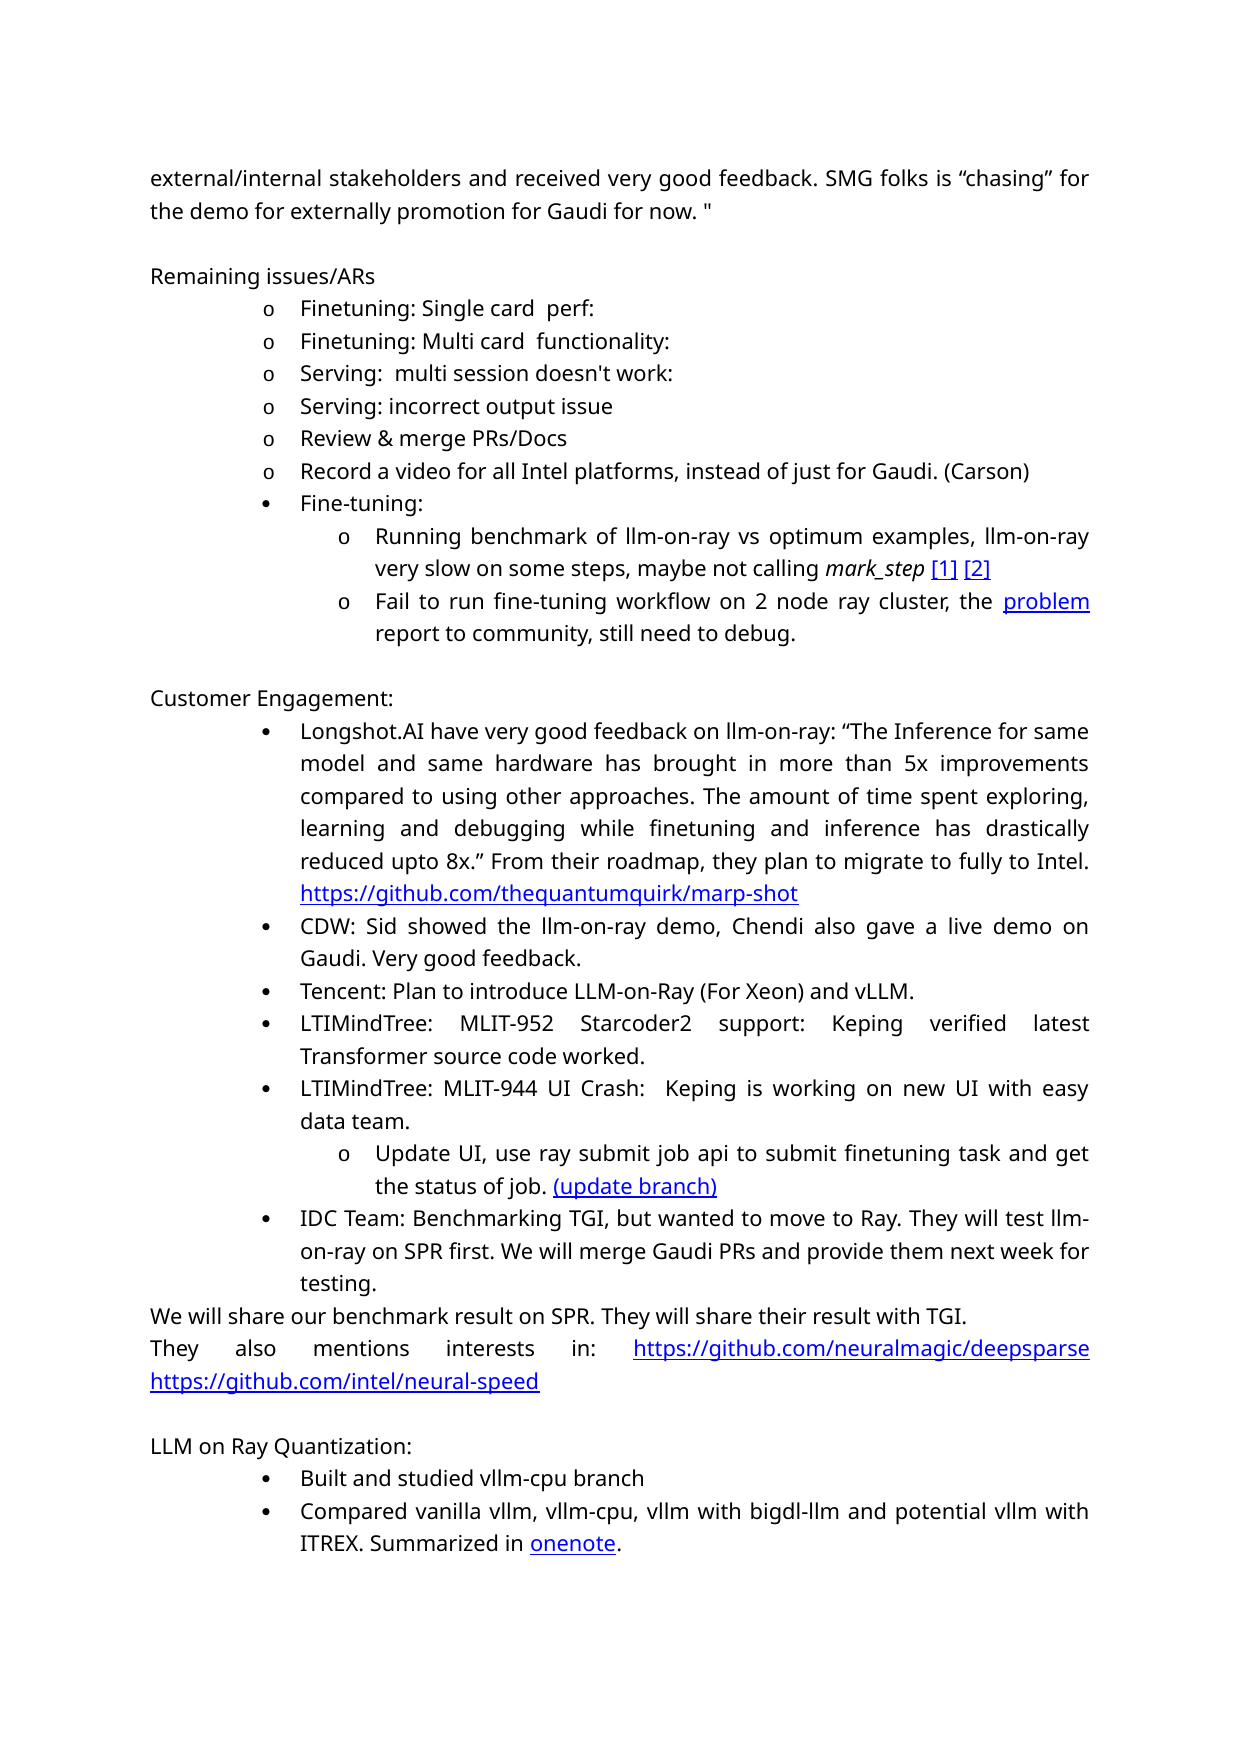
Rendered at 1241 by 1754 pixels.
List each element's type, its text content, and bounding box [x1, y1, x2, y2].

text They also mentions interests in: https://github.com/neuralmagic/deepsparse https://github.com/intel/neural-speed [150, 1332, 1090, 1397]
list CDW: Sid showed the llm-on-ray demo, Chendi also gave a live demo on Gaudi. Very good feedback. [262, 909, 1090, 974]
list IDC Team: Benchmarking TGI, but wanted to move to Ray. They will test llm-on-ray on SPR first. We will merge Gaudi PRs and provide them next week for testing. [262, 1202, 1090, 1299]
list Finetuning: Multi card functionality: [262, 324, 1090, 357]
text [150, 162, 1090, 227]
list Tencent: Plan to introduce LLM-on-Ray (For Xeon) and vLLM. [262, 974, 1090, 1007]
list Compared vanilla vllm, vllm-cpu, vllm with bigdl-llm and potential vllm with ITREX. Summarized in onenote. [262, 1494, 1090, 1559]
list LTIMindTree: MLIT-952 Starcoder2 support: Keping verified latest Transformer source code worked. [262, 1007, 1090, 1072]
list Finetuning: Single card perf: [262, 292, 1090, 324]
list Update UI, use ray submit job api to submit finetuning task and get the status of job. (update branch) [337, 1137, 1090, 1202]
list Running benchmark of llm-on-ray vs optimum examples, llm-on-ray very slow on some steps, maybe not calling mark_step [1] [2] [337, 519, 1090, 584]
text Customer Engagement: [150, 682, 1090, 714]
list Fine-tuning: [262, 487, 1090, 519]
list Serving: multi session doesn't work: [262, 357, 1090, 389]
list Built and studied vllm-cpu branch [262, 1462, 1090, 1494]
list Longshot.AI have very good feedback on llm-on-ray: “The Inference for same model and same hardware has brought in more than 5x improvements compared to using other approaches. The amount of time spent exploring, learning and debugging while finetuning and inference has drastically reduced upto 8x.” From their roadmap, they plan to migrate to fully to Intel. https://github.com/thequantumquirk/marp-shot [262, 714, 1090, 909]
list Record a video for all Intel platforms, instead of just for Gaudi. (Carson) [262, 454, 1090, 487]
list Serving: incorrect output issue [262, 389, 1090, 422]
list LTIMindTree: MLIT-944 UI Crash: Keping is working on new UI with easy data team. [262, 1072, 1090, 1137]
list Review & merge PRs/Docs [262, 422, 1090, 454]
text We will share our benchmark result on SPR. They will share their result with TGI. [150, 1299, 1090, 1332]
text Remaining issues/ARs [150, 259, 1090, 292]
list Fail to run fine-tuning workflow on 2 node ray cluster, the problem report to community, still need to debug. [337, 584, 1090, 649]
text LLM on Ray Quantization: [150, 1429, 1090, 1462]
